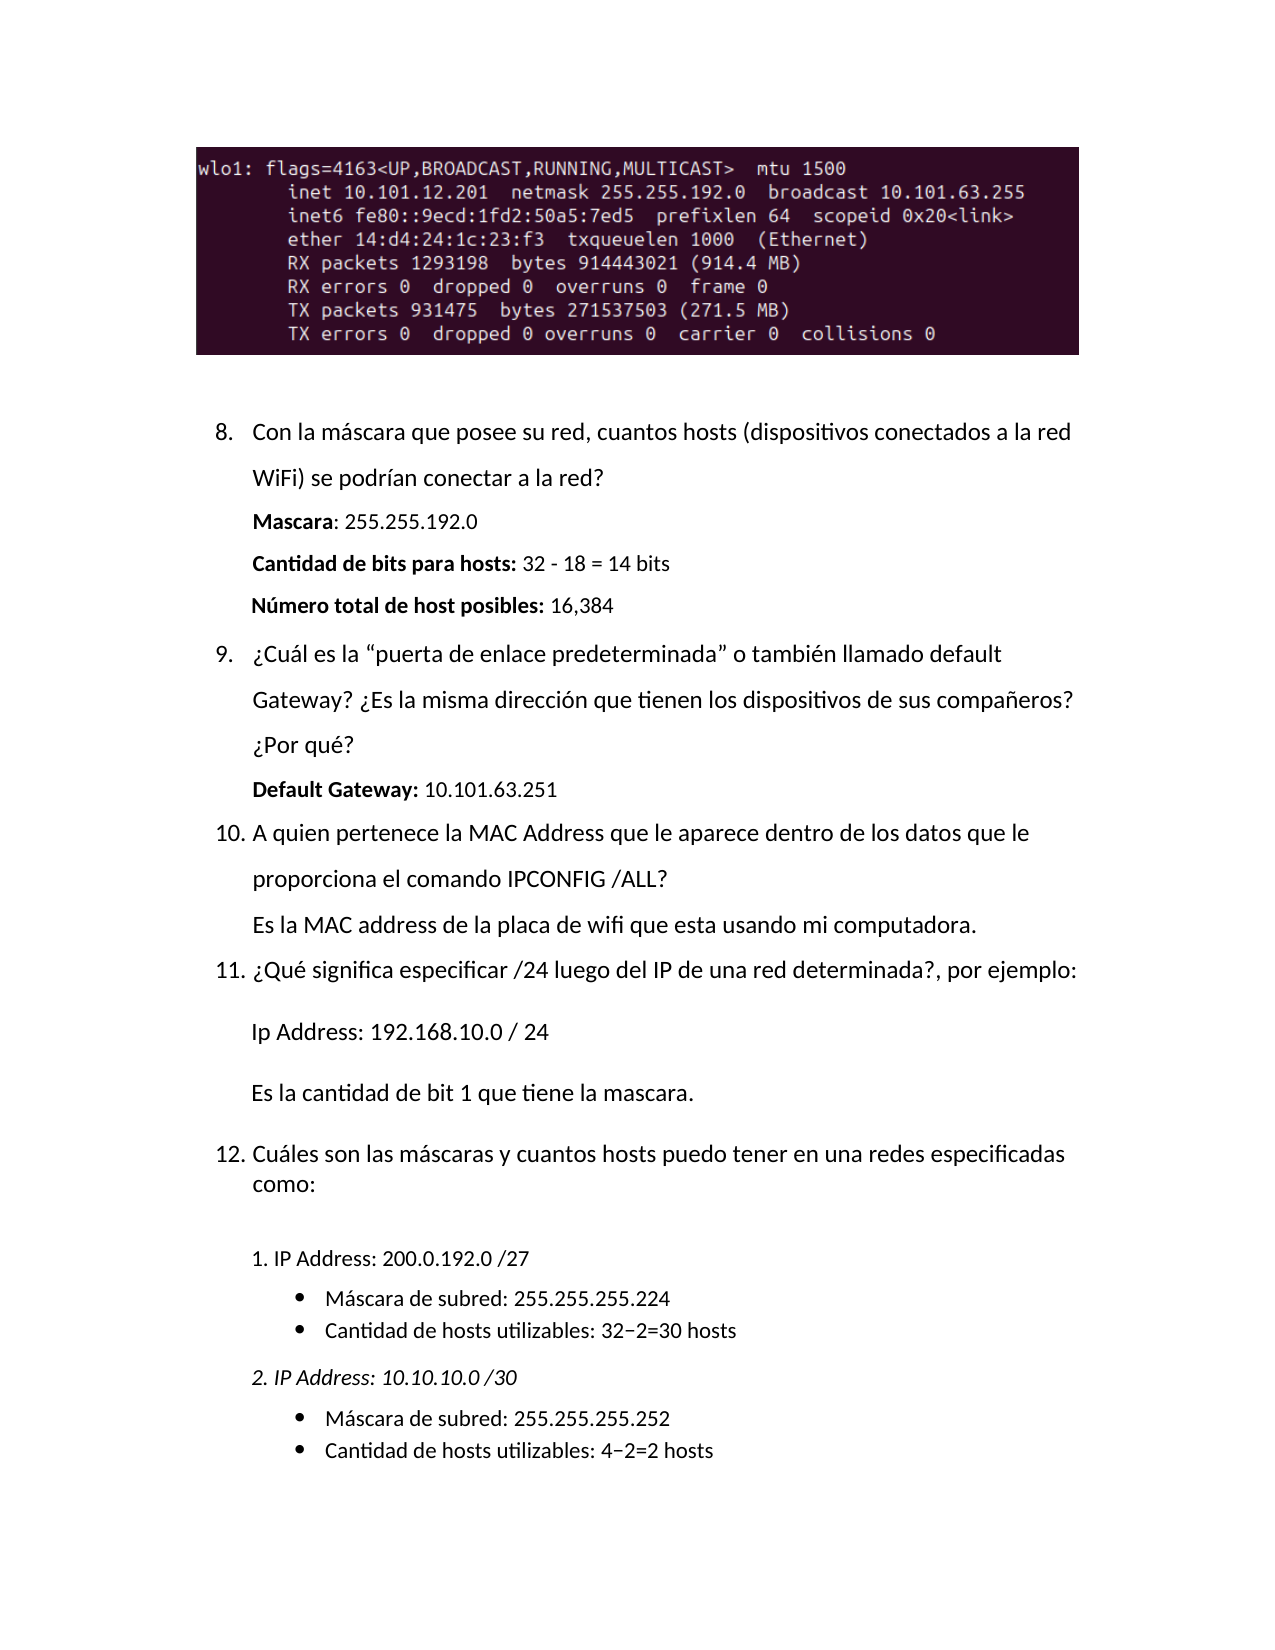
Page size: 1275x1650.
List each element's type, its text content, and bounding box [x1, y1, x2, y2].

list Mascara: 255.255.192.0 [252, 507, 1098, 536]
list ¿Qué significa especificar /24 luego del IP de una red determinada?, por ejemplo: [215, 954, 1098, 985]
list Cantidad de hosts utilizables: 4−2=2 hosts [295, 1436, 1098, 1464]
list Es la MAC address de la placa de wifi que esta usando mi computadora. [252, 909, 1098, 939]
list Con la máscara que posee su red, cuantos hosts (dispositivos conectados a la red WiFi) se podrían conectar a la red? [215, 416, 1098, 492]
list Cantidad de hosts utilizables: 32−2=30 hosts [295, 1317, 1098, 1344]
list Máscara de subred: 255.255.255.252 [295, 1404, 1098, 1432]
subtitle 2. IP Address: 10.10.10.0 /30 [177, 1363, 1098, 1391]
list Máscara de subred: 255.255.255.224 [295, 1284, 1098, 1312]
list Cantidad de bits para hosts: 32 - 18 = 14 bits [252, 549, 1098, 577]
picture [196, 147, 1079, 355]
list Cuáles son las máscaras y cuantos hosts puedo tener en una redes especificadas como: [215, 1138, 1098, 1199]
subtitle 1. IP Address: 200.0.192.0 /27 [251, 1244, 1098, 1272]
text Es la cantidad de bit 1 que tiene la mascara. [251, 1077, 1098, 1107]
text Ip Address: 192.168.10.0 / 24 [251, 1016, 1098, 1046]
list A quien pertenece la MAC Address que le aparece dentro de los datos que le proporciona el comando IPCONFIG /ALL? [215, 817, 1098, 894]
list ¿Cuál es la “puerta de enlace predeterminada” o también llamado default Gateway? ¿Es la misma dirección que tienen los dispositivos de sus compañeros? ¿Por qué? [215, 638, 1098, 760]
list Número total de host posibles: 16,384 [177, 591, 1098, 619]
list Default Gateway: 10.101.63.251 [252, 775, 1098, 803]
